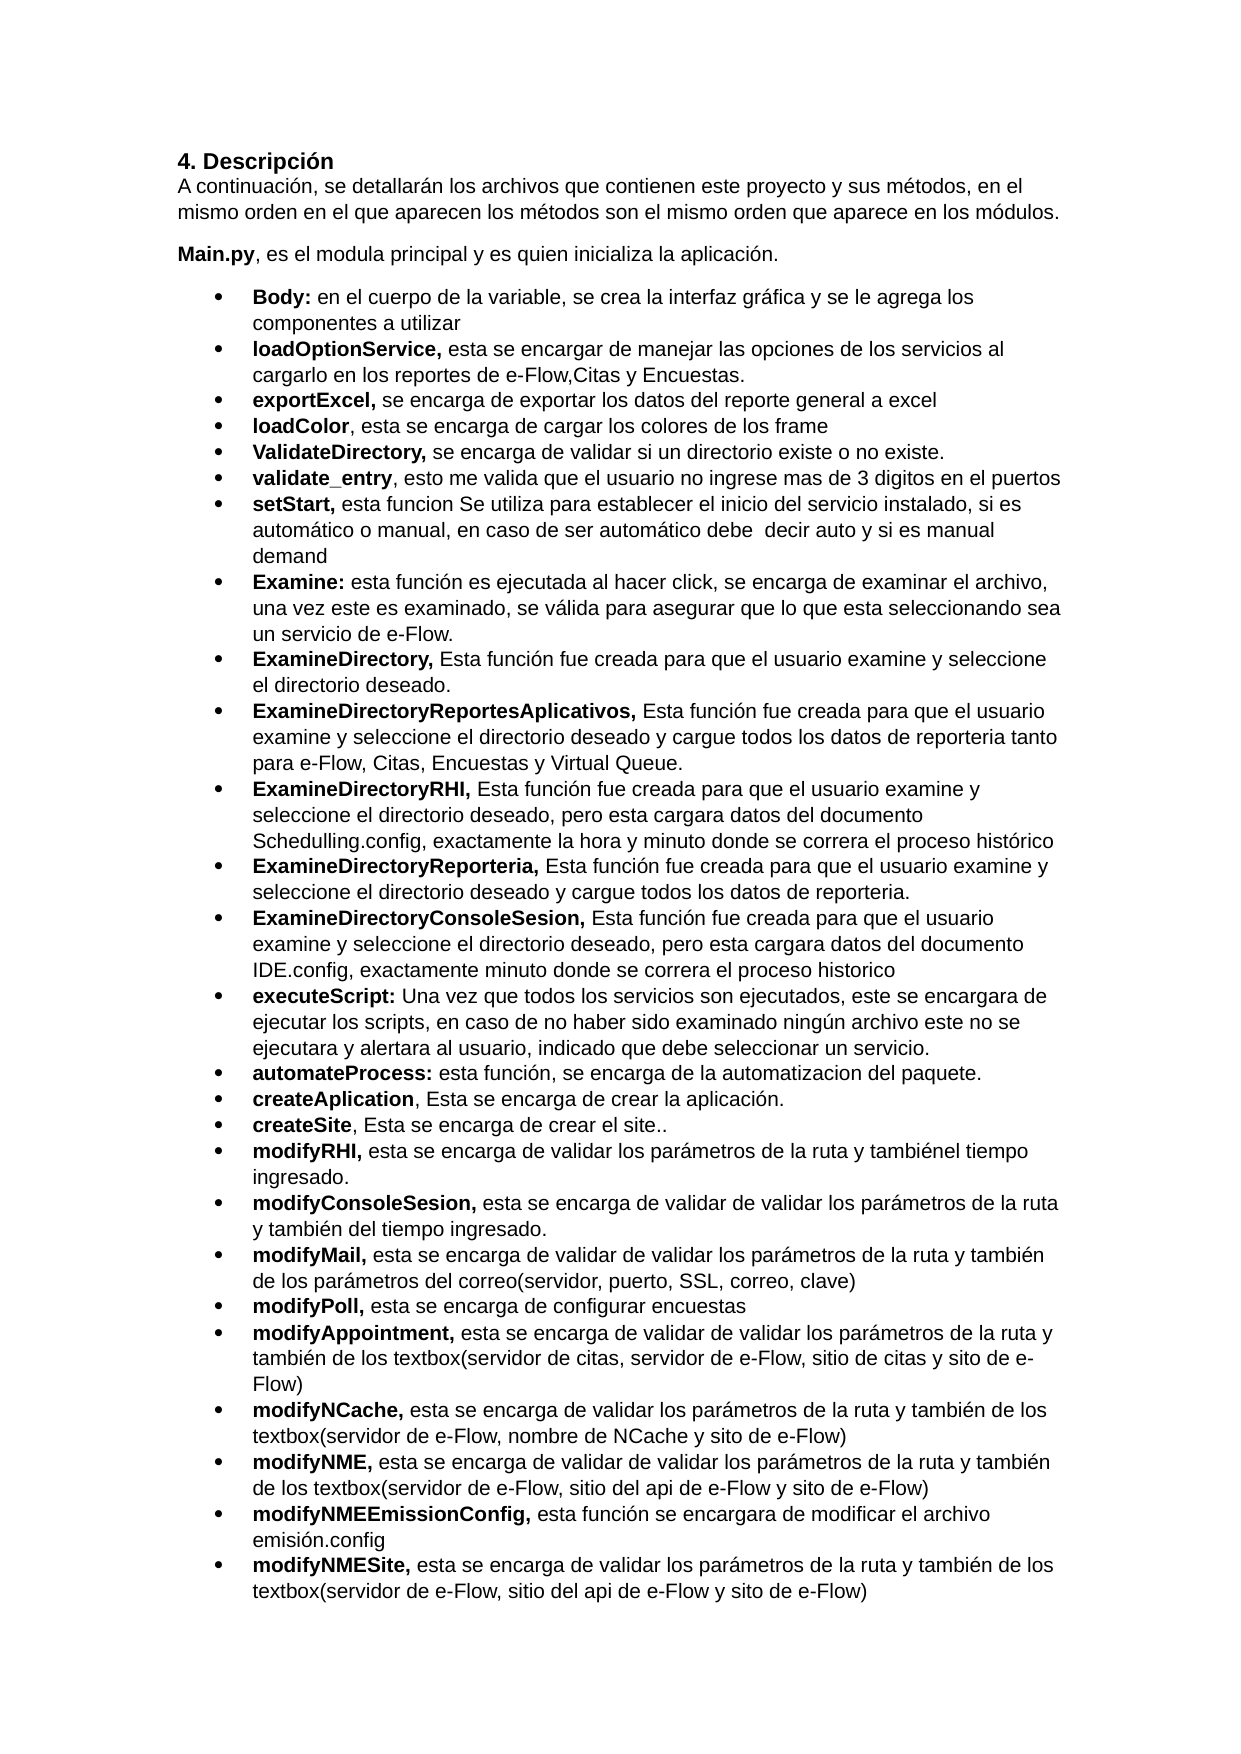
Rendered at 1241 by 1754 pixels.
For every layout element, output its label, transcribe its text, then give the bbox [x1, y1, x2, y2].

list modifyPoll, esta se encarga de configurar encuestas [215, 1294, 1063, 1318]
list exportExcel, se encarga de exportar los datos del reporte general a excel [215, 388, 1063, 412]
list validate_entry, esto me valida que el usuario no ingrese mas de 3 digitos en el puertos [215, 466, 1063, 490]
list Examine: esta función es ejecutada al hacer click, se encarga de examinar el archivo, una vez este es examinado, se válida para asegurar que lo que esta seleccionando sea un servicio de e-Flow. [215, 570, 1063, 645]
list setStart, esta funcion Se utiliza para establecer el inicio del servicio instalado, si es automático o manual, en caso de ser automático debe decir auto y si es manual demand [215, 492, 1063, 568]
list modifyNME, esta se encarga de validar de validar los parámetros de la ruta y también de los textbox(servidor de e-Flow, sitio del api de e-Flow y sito de e-Flow) [215, 1450, 1063, 1499]
text 4. Descripción [177, 148, 1063, 174]
list ExamineDirectoryReporteria, Esta función fue creada para que el usuario examine y seleccione el directorio deseado y cargue todos los datos de reporteria. [215, 854, 1063, 904]
list loadColor, esta se encarga de cargar los colores de los frame [215, 414, 1063, 438]
list ExamineDirectoryRHI, Esta función fue creada para que el usuario examine y seleccione el directorio deseado, pero esta cargara datos del documento Schedulling.config, exactamente la hora y minuto donde se correra el proceso histórico [215, 777, 1063, 852]
list modifyNCache, esta se encarga de validar los parámetros de la ruta y también de los textbox(servidor de e-Flow, nombre de NCache y sito de e-Flow) [215, 1398, 1063, 1448]
list modifyNMESite, esta se encarga de validar los parámetros de la ruta y también de los textbox(servidor de e-Flow, sitio del api de e-Flow y sito de e-Flow) [215, 1553, 1063, 1603]
text A continuación, se detallarán los archivos que contienen este proyecto y sus métodos, en el mismo orden en el que aparecen los métodos son el mismo orden que aparece en los módulos. [177, 174, 1063, 224]
list loadOptionService, esta se encargar de manejar las opciones de los servicios al cargarlo en los reportes de e-Flow,Citas y Encuestas. [215, 337, 1063, 386]
list modifyRHI, esta se encarga de validar los parámetros de la ruta y tambiénel tiempo ingresado. [215, 1139, 1063, 1189]
list ExamineDirectoryConsoleSesion, Esta función fue creada para que el usuario examine y seleccione el directorio deseado, pero esta cargara datos del documento IDE.config, exactamente minuto donde se correra el proceso historico [215, 906, 1063, 982]
list ValidateDirectory, se encarga de validar si un directorio existe o no existe. [215, 440, 1063, 464]
list ExamineDirectory, Esta función fue creada para que el usuario examine y seleccione el directorio deseado. [215, 647, 1063, 697]
text Main.py, es el modula principal y es quien inicializa la aplicación. [177, 242, 1063, 266]
list modifyConsoleSesion, esta se encarga de validar de validar los parámetros de la ruta y también del tiempo ingresado. [215, 1191, 1063, 1241]
list ExamineDirectoryReportesAplicativos, Esta función fue creada para que el usuario examine y seleccione el directorio deseado y cargue todos los datos de reporteria tanto para e-Flow, Citas, Encuestas y Virtual Queue. [215, 699, 1063, 775]
list Body: en el cuerpo de la variable, se crea la interfaz gráfica y se le agrega los componentes a utilizar [215, 285, 1063, 335]
list createSite, Esta se encarga de crear el site.. [215, 1113, 1063, 1137]
list executeScript: Una vez que todos los servicios son ejecutados, este se encargara de ejecutar los scripts, en caso de no haber sido examinado ningún archivo este no se ejecutara y alertara al usuario, indicado que debe seleccionar un servicio. [215, 984, 1063, 1059]
list modifyAppointment, esta se encarga de validar de validar los parámetros de la ruta y también de los textbox(servidor de citas, servidor de e-Flow, sitio de citas y sito de e-Flow) [215, 1320, 1063, 1396]
list createAplication, Esta se encarga de crear la aplicación. [215, 1087, 1063, 1111]
list automateProcess: esta función, se encarga de la automatizacion del paquete. [215, 1061, 1063, 1085]
list modifyMail, esta se encarga de validar de validar los parámetros de la ruta y también de los parámetros del correo(servidor, puerto, SSL, correo, clave) [215, 1243, 1063, 1292]
list modifyNMEEmissionConfig, esta función se encargara de modificar el archivo emisión.config [215, 1501, 1063, 1551]
